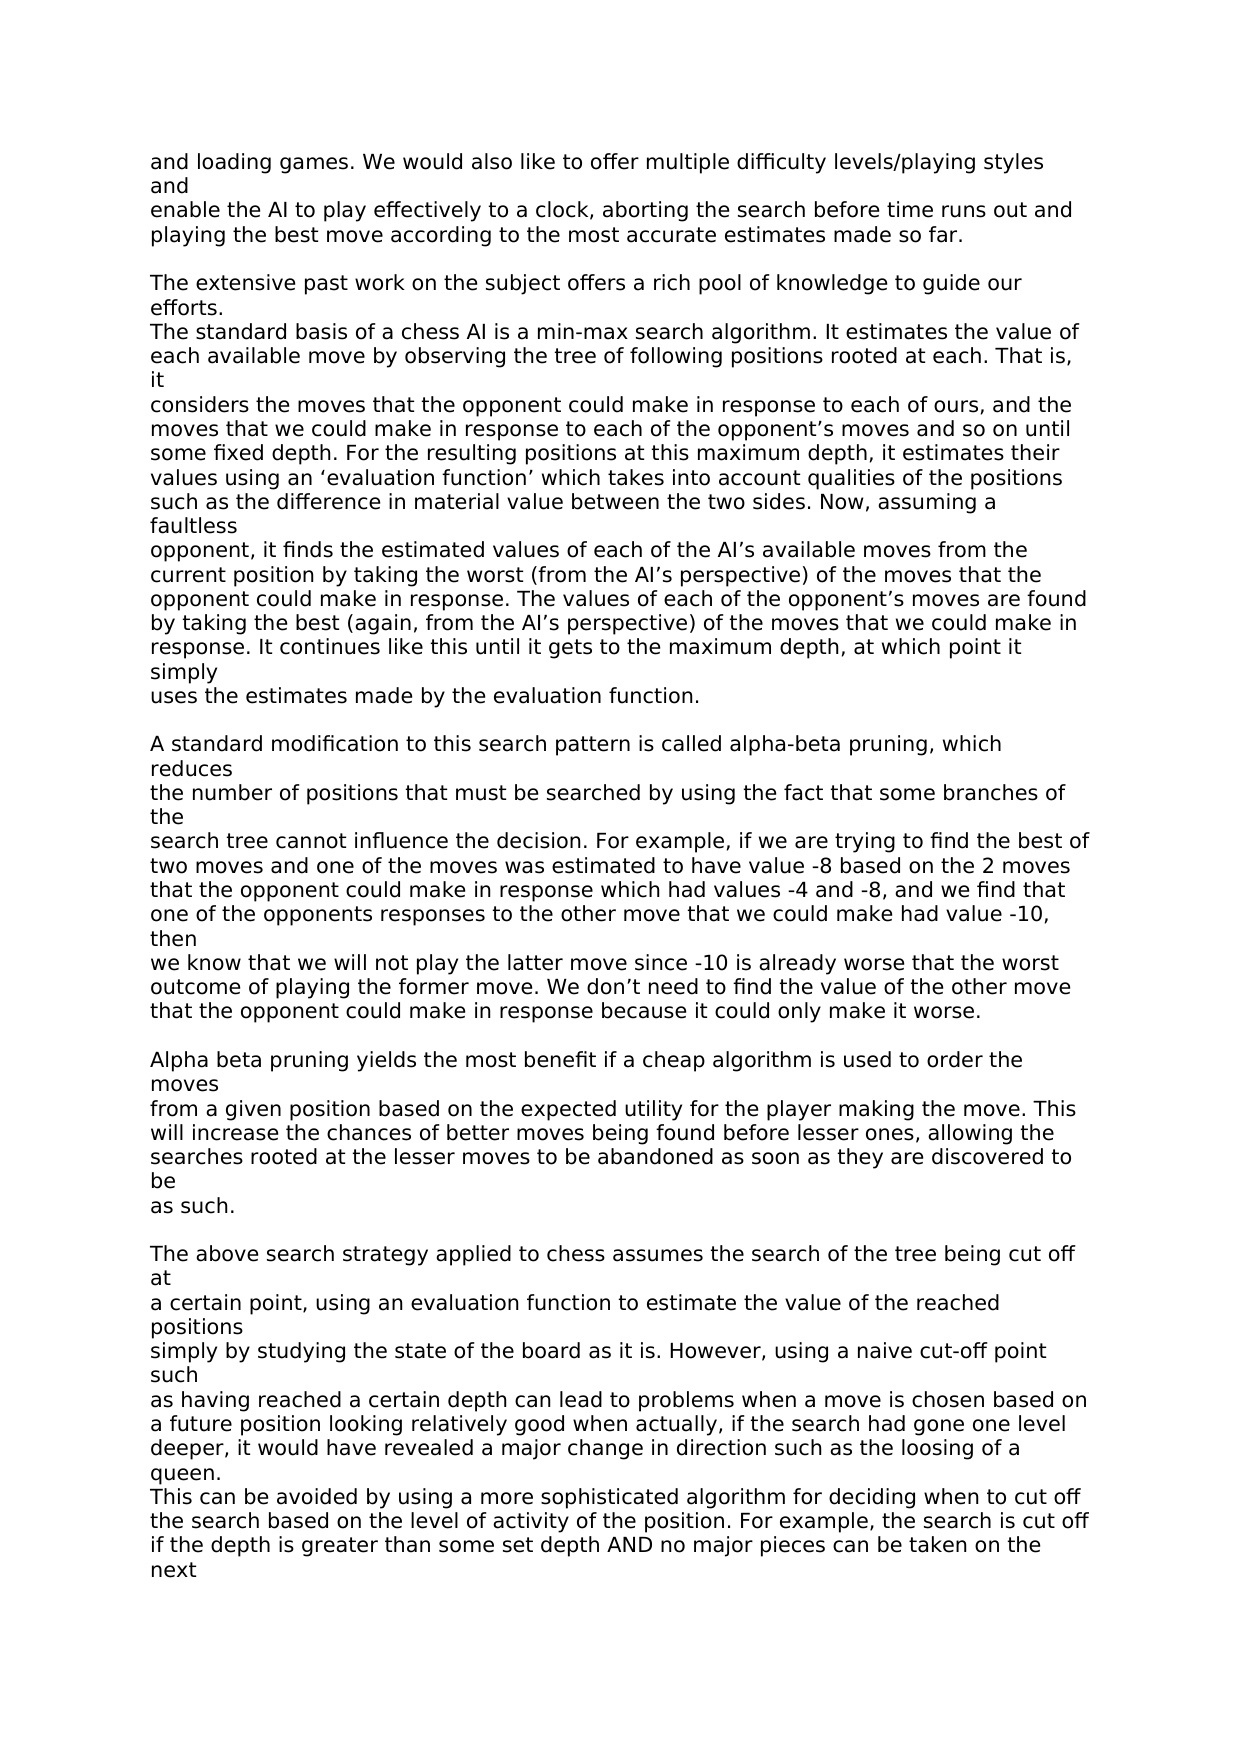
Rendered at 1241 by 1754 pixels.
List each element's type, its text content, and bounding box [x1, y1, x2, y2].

text the number of positions that must be searched by using the fact that some branches of the [150, 781, 1090, 829]
text if the depth is greater than some set depth AND no major pieces can be taken on the next [150, 1533, 1090, 1582]
text uses the estimates made by the evaluation function. [150, 684, 1090, 708]
text Alpha beta pruning yields the most benefit if a cheap algorithm is used to order the moves [150, 1048, 1090, 1097]
text by taking the best (again, from the AI’s perspective) of the moves that we could make in [150, 611, 1090, 635]
text that the opponent could make in response which had values -4 and -8, and we find that [150, 878, 1090, 902]
text from a given position based on the expected utility for the player making the move. This [150, 1097, 1090, 1121]
text some fixed depth. For the resulting positions at this maximum depth, it estimates their [150, 441, 1090, 466]
text outcome of playing the former move. We don’t need to find the value of the other move [150, 975, 1090, 999]
text simply by studying the state of the board as it is. However, using a naive cut-off point such [150, 1339, 1090, 1388]
text opponent could make in response. The values of each of the opponent’s moves are found [150, 587, 1090, 611]
text each available move by observing the tree of following positions rooted at each. That is, it [150, 344, 1090, 393]
text The extensive past work on the subject offers a rich pool of knowledge to guide our efforts. [150, 271, 1090, 320]
text one of the opponents responses to the other move that we could make had value -10, then [150, 902, 1090, 951]
text a certain point, using an evaluation function to estimate the value of the reached positions [150, 1291, 1090, 1339]
text enable the AI to play effectively to a clock, aborting the search before time runs out and [150, 198, 1090, 223]
text moves that we could make in response to each of the opponent’s moves and so on until [150, 417, 1090, 441]
text as such. [150, 1194, 1090, 1218]
text that the opponent could make in response because it could only make it worse. [150, 999, 1090, 1024]
text will increase the chances of better moves being found before lesser ones, allowing the [150, 1121, 1090, 1145]
text playing the best move according to the most accurate estimates made so far. [150, 223, 1090, 247]
text two moves and one of the moves was estimated to have value -8 based on the 2 moves [150, 854, 1090, 878]
text as having reached a certain depth can lead to problems when a move is chosen based on [150, 1388, 1090, 1412]
text a future position looking relatively good when actually, if the search had gone one level [150, 1412, 1090, 1436]
text The above search strategy applied to chess assumes the search of the tree being cut off at [150, 1242, 1090, 1291]
text such as the difference in material value between the two sides. Now, assuming a faultless [150, 490, 1090, 538]
text deeper, it would have revealed a major change in direction such as the loosing of a queen. [150, 1436, 1090, 1485]
text This can be avoided by using a more sophisticated algorithm for deciding when to cut off [150, 1485, 1090, 1509]
text and loading games. We would also like to offer multiple difficulty levels/playing styles and [150, 150, 1090, 198]
text opponent, it finds the estimated values of each of the AI’s available moves from the [150, 538, 1090, 563]
text we know that we will not play the latter move since -10 is already worse that the worst [150, 951, 1090, 975]
text the search based on the level of activity of the position. For example, the search is cut off [150, 1509, 1090, 1533]
text search tree cannot influence the decision. For example, if we are trying to find the best of [150, 829, 1090, 854]
text The standard basis of a chess AI is a min-max search algorithm. It estimates the value of [150, 320, 1090, 344]
text searches rooted at the lesser moves to be abandoned as soon as they are discovered to be [150, 1145, 1090, 1194]
text response. It continues like this until it gets to the maximum depth, at which point it simply [150, 635, 1090, 684]
text considers the moves that the opponent could make in response to each of ours, and the [150, 393, 1090, 417]
text current position by taking the worst (from the AI’s perspective) of the moves that the [150, 563, 1090, 587]
text A standard modification to this search pattern is called alpha-beta pruning, which reduces [150, 732, 1090, 781]
text values using an ‘evaluation function’ which takes into account qualities of the positions [150, 466, 1090, 490]
